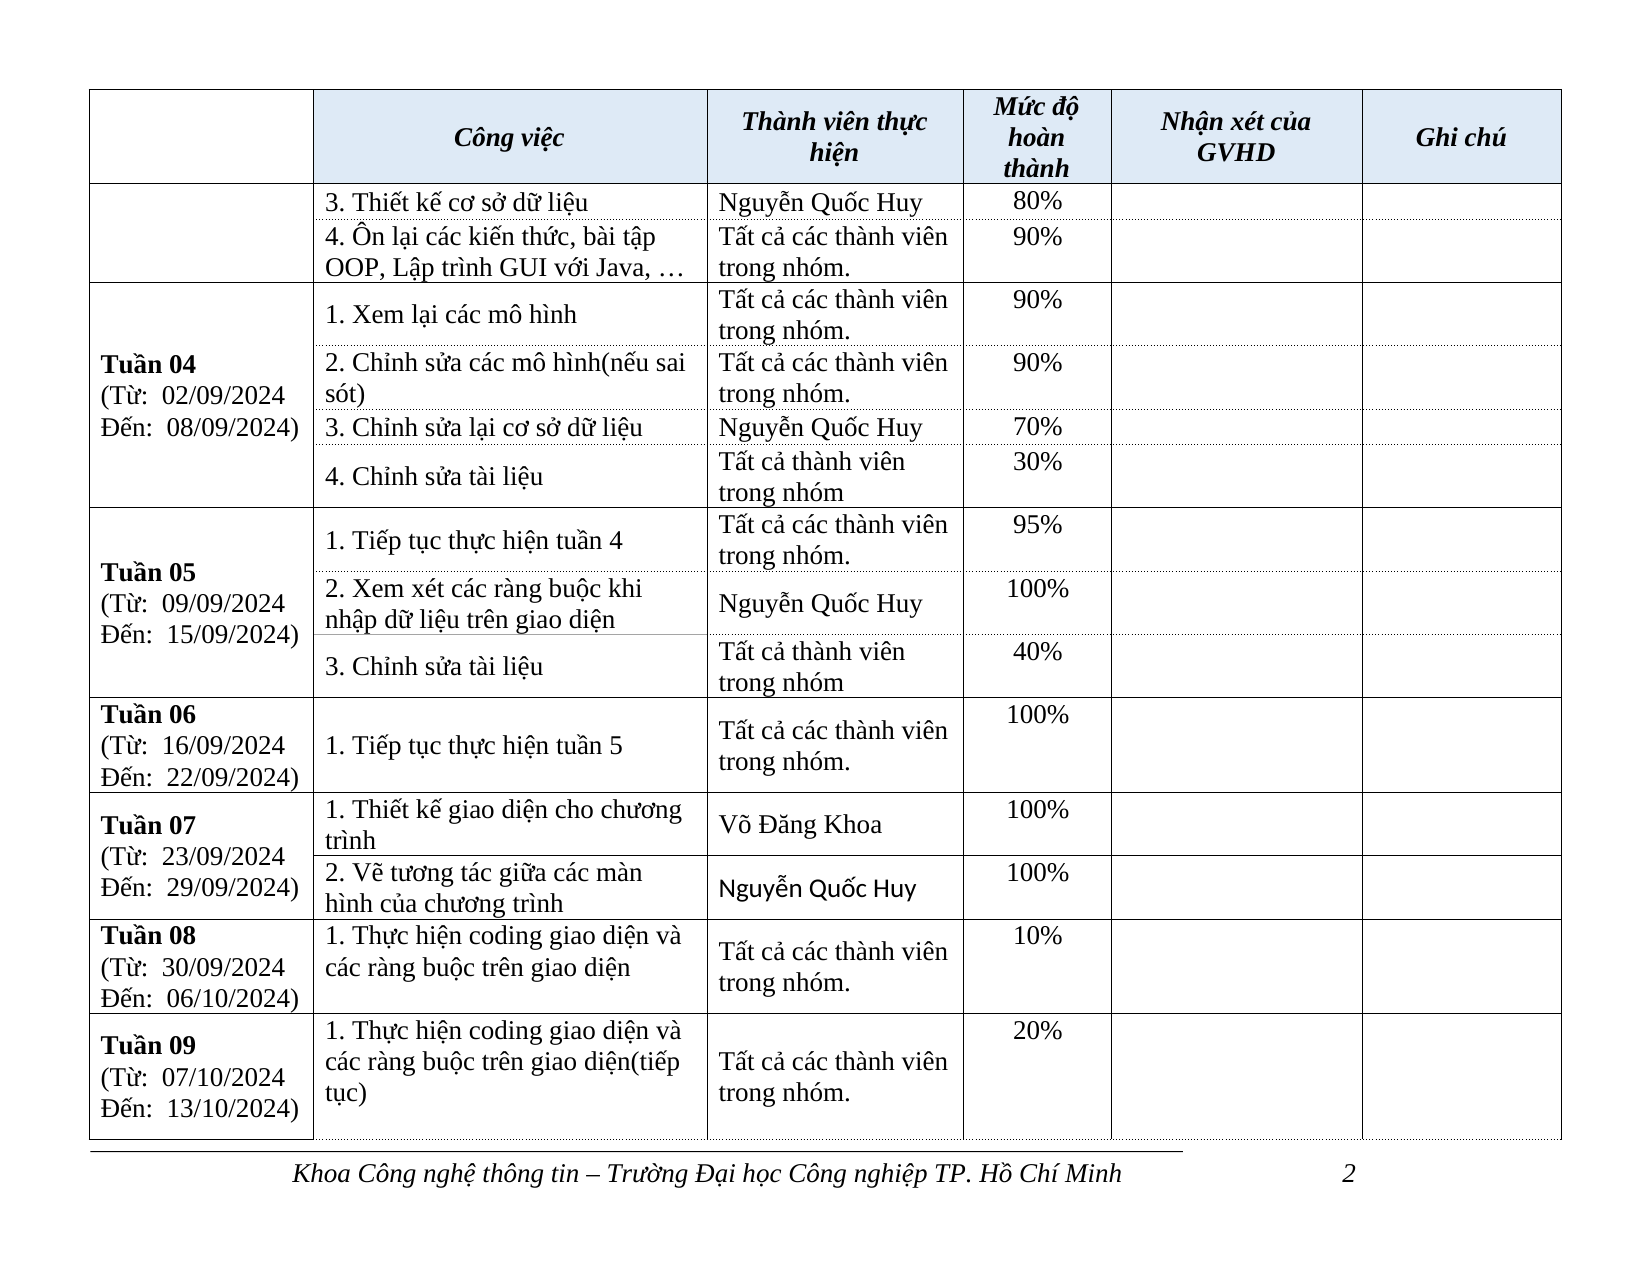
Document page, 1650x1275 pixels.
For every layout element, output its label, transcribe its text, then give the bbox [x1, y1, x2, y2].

table_cell Nguyễn Quốc Huy [708, 409, 963, 444]
table_cell [1112, 856, 1362, 918]
table_cell Tất cả các thành viên trong nhóm. [708, 1014, 963, 1138]
table_cell [1363, 409, 1561, 444]
table_cell 1. Thực hiện coding giao diện và các ràng buộc trên giao diện(tiếp tục) [314, 1014, 707, 1138]
table_cell Tuần 07 (Từ: 23/09/2024 Đến: 29/09/2024) [90, 793, 313, 918]
table_cell 1. Tiếp tục thực hiện tuần 5 [314, 698, 707, 792]
table_cell 3. Thiết kế cơ sở dữ liệu [314, 184, 707, 218]
table_cell 100% [964, 571, 1111, 634]
table_cell [1363, 856, 1561, 918]
table_cell Tất cả các thành viên trong nhóm. [708, 219, 963, 282]
table_cell [1363, 219, 1561, 282]
table_cell Nguyễn Quốc Huy [708, 571, 963, 634]
table_cell Võ Đăng Khoa [708, 793, 963, 855]
table_cell [1112, 1014, 1362, 1138]
table_cell 100% [964, 698, 1111, 792]
table_cell 1. Thực hiện coding giao diện và các ràng buộc trên giao diện [314, 920, 707, 1013]
table_cell Tất cả các thành viên trong nhóm. [708, 345, 963, 408]
table_header Mức độ hoàn thành [964, 90, 1111, 183]
table_cell [1112, 634, 1362, 697]
table_cell 1. Xem lại các mô hình [314, 283, 707, 345]
table_header Thành viên thực hiện [708, 90, 963, 183]
table_cell 70% [964, 409, 1111, 444]
table_cell Tất cả các thành viên trong nhóm. [708, 920, 963, 1013]
table_cell [1363, 444, 1561, 507]
table_cell 90% [964, 219, 1111, 282]
table_header Nhận xét của GVHD [1112, 90, 1362, 183]
table_cell [1112, 219, 1362, 282]
table_cell 1. Thiết kế giao diện cho chương trình [314, 793, 707, 855]
table_cell Tuần 05 (Từ: 09/09/2024 Đến: 15/09/2024) [90, 508, 313, 697]
table_cell [1112, 184, 1362, 218]
table_cell 2. Vẽ tương tác giữa các màn hình của chương trình [314, 856, 707, 918]
table_cell [1363, 184, 1561, 218]
table_cell 3. Chỉnh sửa tài liệu [314, 635, 707, 697]
table_cell Nguyễn Quốc Huy [708, 184, 963, 218]
table_cell [1363, 634, 1561, 697]
table_cell Tất cả các thành viên trong nhóm. [708, 283, 963, 345]
table_cell [1112, 345, 1362, 408]
table_cell [1363, 793, 1561, 855]
table_header Ghi chú [1363, 90, 1561, 183]
table_cell [1112, 793, 1362, 855]
table_cell [1112, 698, 1362, 792]
table_cell Tuần 09 (Từ: 07/10/2024 Đến: 13/10/2024) [90, 1014, 313, 1138]
table_cell 40% [964, 634, 1111, 697]
table_cell 2. Xem xét các ràng buộc khi nhập dữ liệu trên giao diện [314, 571, 707, 634]
table_cell [1112, 444, 1362, 507]
table_cell Tuần 06 (Từ: 16/09/2024 Đến: 22/09/2024) [90, 698, 313, 792]
table_cell 3. Chỉnh sửa lại cơ sở dữ liệu [314, 409, 707, 444]
table_cell [1112, 283, 1362, 345]
table_cell 30% [964, 444, 1111, 507]
table_header Công việc [314, 90, 707, 183]
table_cell [1363, 698, 1561, 792]
table_cell [1112, 571, 1362, 634]
table_cell 90% [964, 283, 1111, 345]
table_cell [1363, 571, 1561, 634]
table_cell [1112, 920, 1362, 1013]
table_cell Tất cả thành viên trong nhóm [708, 444, 963, 507]
table_cell 100% [964, 856, 1111, 918]
table_cell 20% [964, 1014, 1111, 1138]
table_cell Tất cả các thành viên trong nhóm. [708, 698, 963, 792]
table_cell Tất cả các thành viên trong nhóm. [708, 508, 963, 571]
table_cell 95% [964, 508, 1111, 571]
table_cell [1363, 1014, 1561, 1138]
table_cell 4. Ôn lại các kiến thức, bài tập OOP, Lập trình GUI với Java, … [314, 219, 707, 282]
table_header [90, 90, 313, 183]
table_cell Nguyễn Quốc Huy [708, 856, 963, 918]
table_cell 1. Tiếp tục thực hiện tuần 4 [314, 508, 707, 571]
table_cell 4. Chỉnh sửa tài liệu [314, 444, 707, 507]
table_cell 2. Chỉnh sửa các mô hình(nếu sai sót) [314, 345, 707, 408]
table_cell 90% [964, 345, 1111, 408]
table_cell 100% [964, 793, 1111, 855]
table_cell [1363, 283, 1561, 345]
table_cell Tuần 08 (Từ: 30/09/2024 Đến: 06/10/2024) [90, 920, 313, 1013]
table_cell 80% [964, 184, 1111, 218]
table_cell [1112, 409, 1362, 444]
table_cell [1112, 508, 1362, 571]
table_cell 10% [964, 920, 1111, 1013]
table_cell Tuần 04 (Từ: 02/09/2024 Đến: 08/09/2024) [90, 283, 313, 507]
table_cell [1363, 508, 1561, 571]
table_cell [1363, 345, 1561, 408]
table_cell Tất cả thành viên trong nhóm [708, 634, 963, 697]
table_cell [1363, 920, 1561, 1013]
